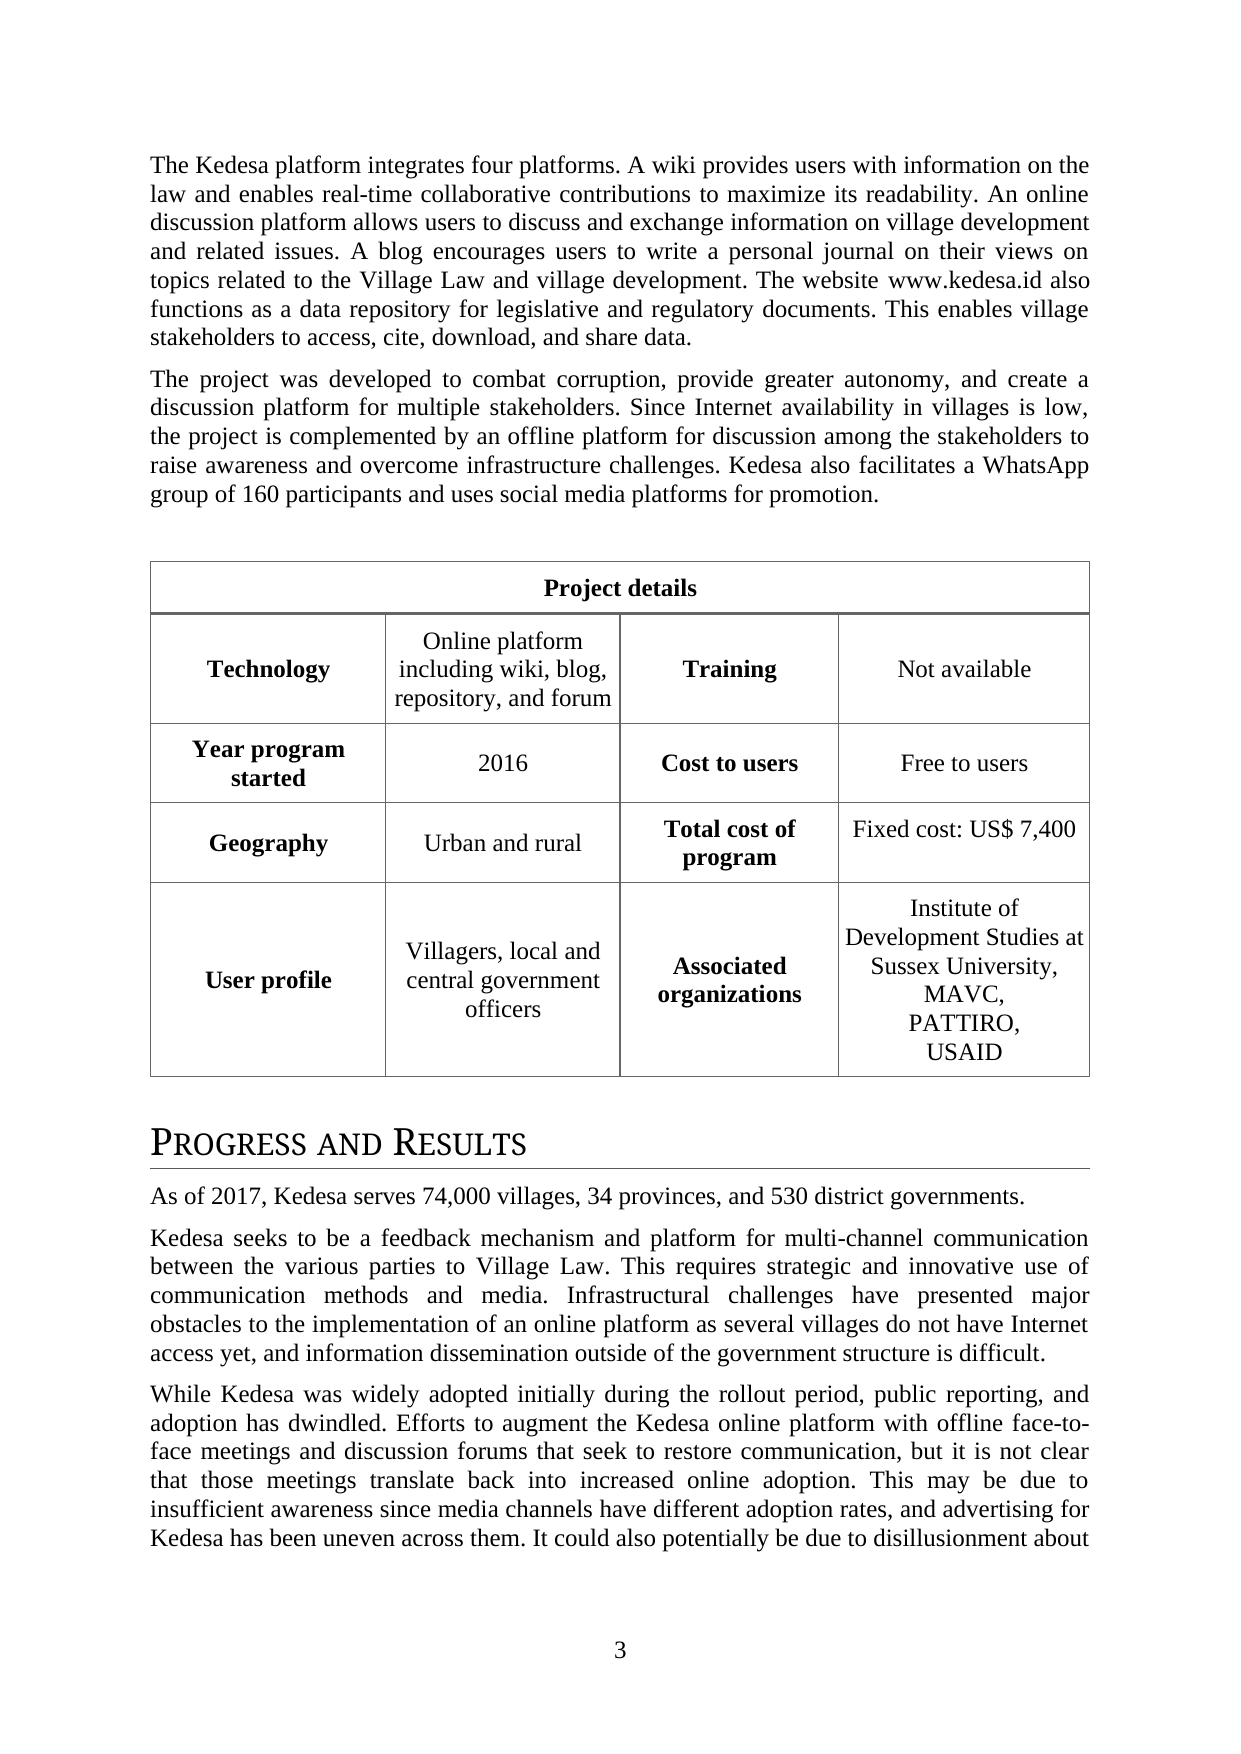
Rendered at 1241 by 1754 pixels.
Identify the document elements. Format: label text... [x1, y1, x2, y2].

table_cell 2016 [386, 724, 619, 802]
table_cell Online platform including wiki, blog, repository, and forum [386, 615, 619, 722]
table_header Project details [151, 562, 1089, 612]
table_cell Cost to users [621, 724, 838, 802]
table_cell Total cost of program [621, 803, 838, 882]
table_cell User profile [151, 883, 385, 1076]
table_cell Training [621, 615, 838, 722]
text Kedesa seeks to be a feedback mechanism and platform for multi-channel communication between the various parties to Village Law. This requires strategic and innovative use of communication methods and media. Infrastructural challenges have presented major obstacles to the implementation of an online platform as several villages do not have Internet access yet, and information dissemination outside of the government structure is difficult. [150, 1223, 1090, 1366]
text The Kedesa platform integrates four platforms. A wiki provides users with information on the law and enables real-time collaborative contributions to maximize its readability. An online discussion platform allows users to discuss and exchange information on village development and related issues. A blog encourages users to write a personal journal on their views on topics related to the Village Law and village development. The website www.kedesa.id also functions as a data repository for legislative and regulatory documents. This enables village stakeholders to access, cite, download, and share data. [150, 150, 1090, 351]
table_cell Fixed cost: US$ 7,400 [839, 803, 1089, 882]
table_cell Villagers, local and central government officers [386, 883, 619, 1076]
text As of 2017, Kedesa serves 74,000 villages, 34 provinces, and 530 district governments. [150, 1181, 1090, 1210]
table_cell Not available [839, 615, 1089, 722]
table_cell Technology [151, 615, 385, 722]
table_cell Associated organizations [621, 883, 838, 1076]
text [150, 1379, 1090, 1551]
table_cell Institute of Development Studies at Sussex University, MAVC, PATTIRO, USAID [839, 883, 1089, 1076]
table_cell Urban and rural [386, 803, 619, 882]
text The project was developed to combat corruption, provide greater autonomy, and create a discussion platform for multiple stakeholders. Since Internet availability in villages is low, the project is complemented by an offline platform for discussion among the stakeholders to raise awareness and overcome infrastructure challenges. Kedesa also facilitates a WhatsApp group of 160 participants and uses social media platforms for promotion. [150, 364, 1090, 507]
table_cell Geography [151, 803, 385, 882]
table_cell Free to users [839, 724, 1089, 802]
table_cell Year program started [151, 724, 385, 802]
subtitle Progress and Results [150, 1115, 1090, 1168]
